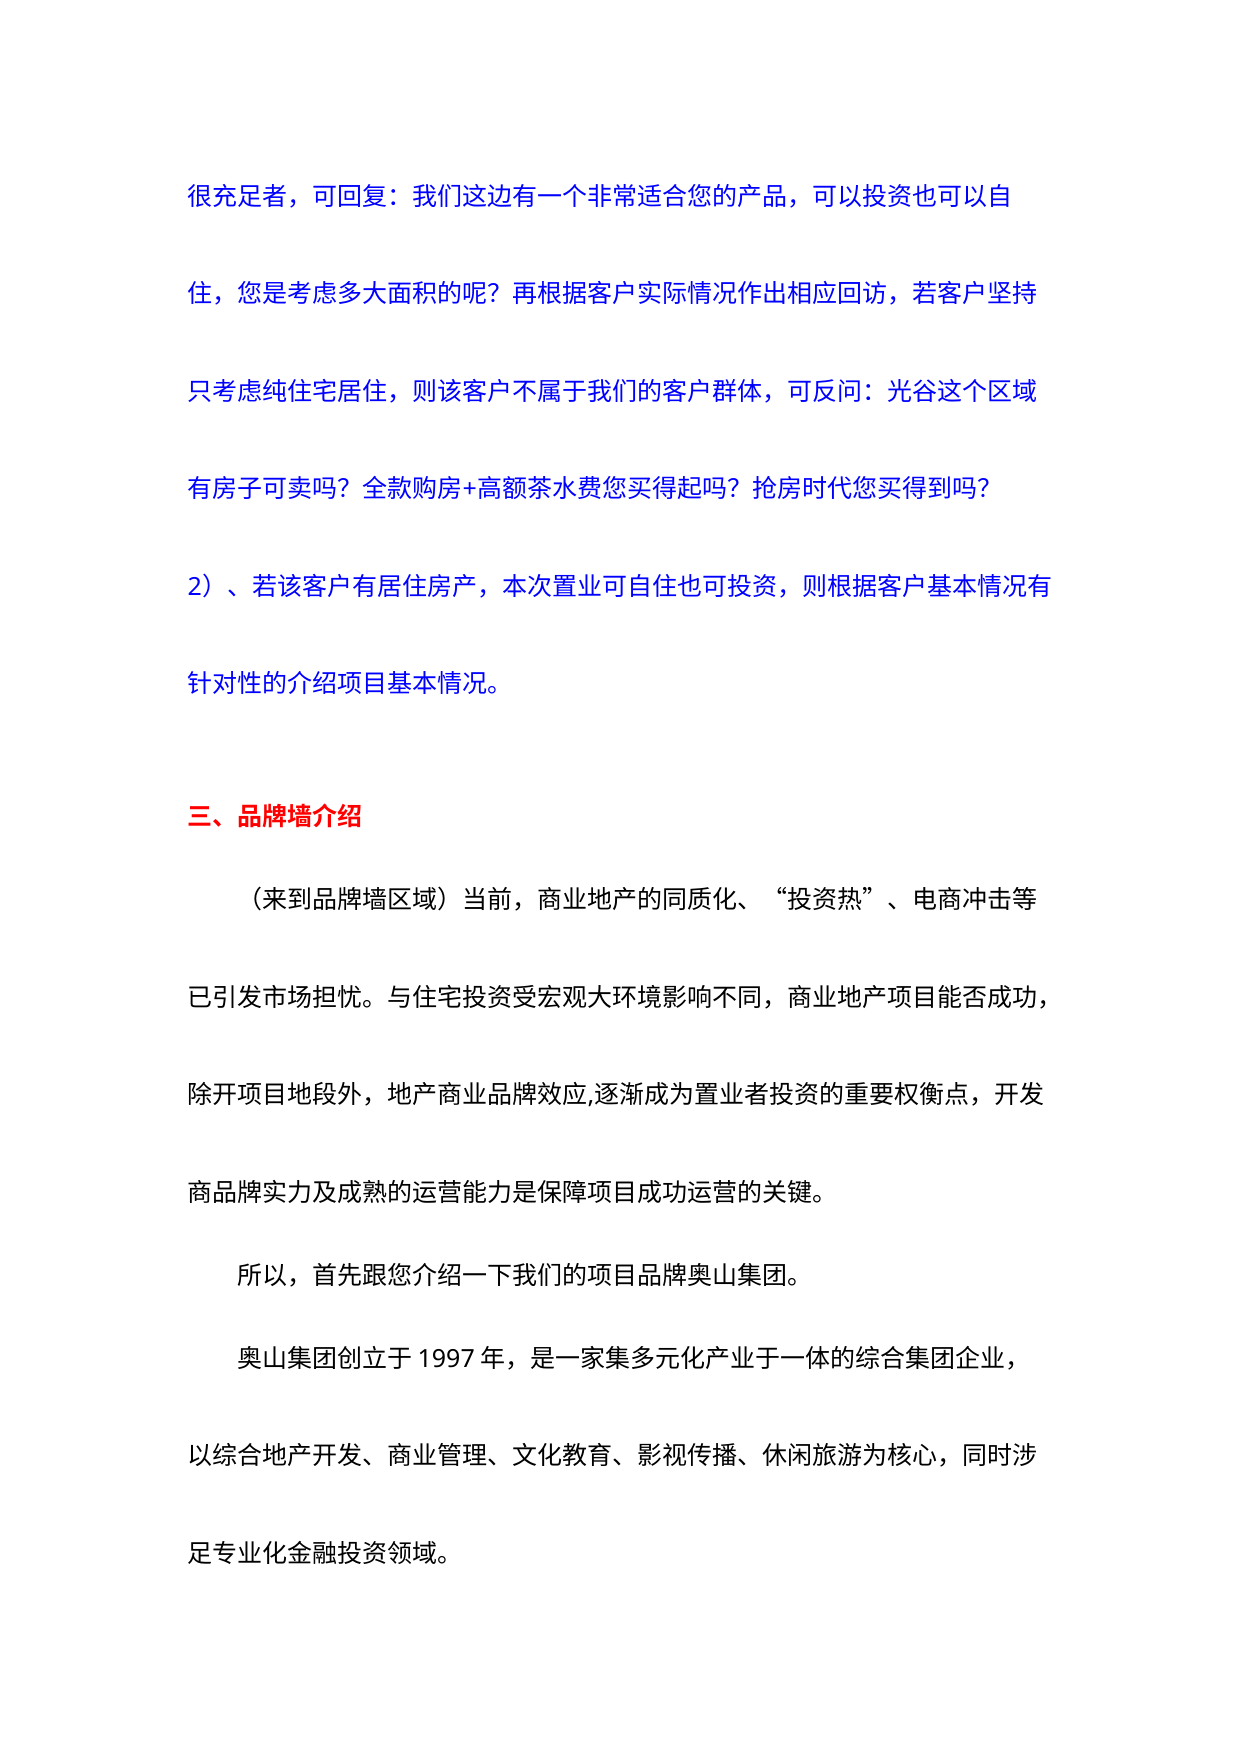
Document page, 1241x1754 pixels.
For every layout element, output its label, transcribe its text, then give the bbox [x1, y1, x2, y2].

text 三、品牌墙介绍 [187, 782, 1053, 847]
text 所以，首先跟您介绍一下我们的项目品牌奥山集团。 [187, 1241, 1053, 1306]
text （来到品牌墙区域）当前，商业地产的同质化、“投资热”、电商冲击等已引发市场担忧。与住宅投资受宏观大环境影响不同，商业地产项目能否成功，除开项目地段外，地产商业品牌效应,逐渐成为置业者投资的重要权衡点，开发商品牌实力及成熟的运营能力是保障项目成功运营的关键。 [187, 865, 1053, 1223]
text 奥山集团创立于1997年，是一家集多元化产业于一体的综合集团企业，以综合地产开发、商业管理、文化教育、影视传播、休闲旅游为核心，同时涉足专业化金融投资领域。 [187, 1324, 1053, 1584]
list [187, 162, 1053, 714]
